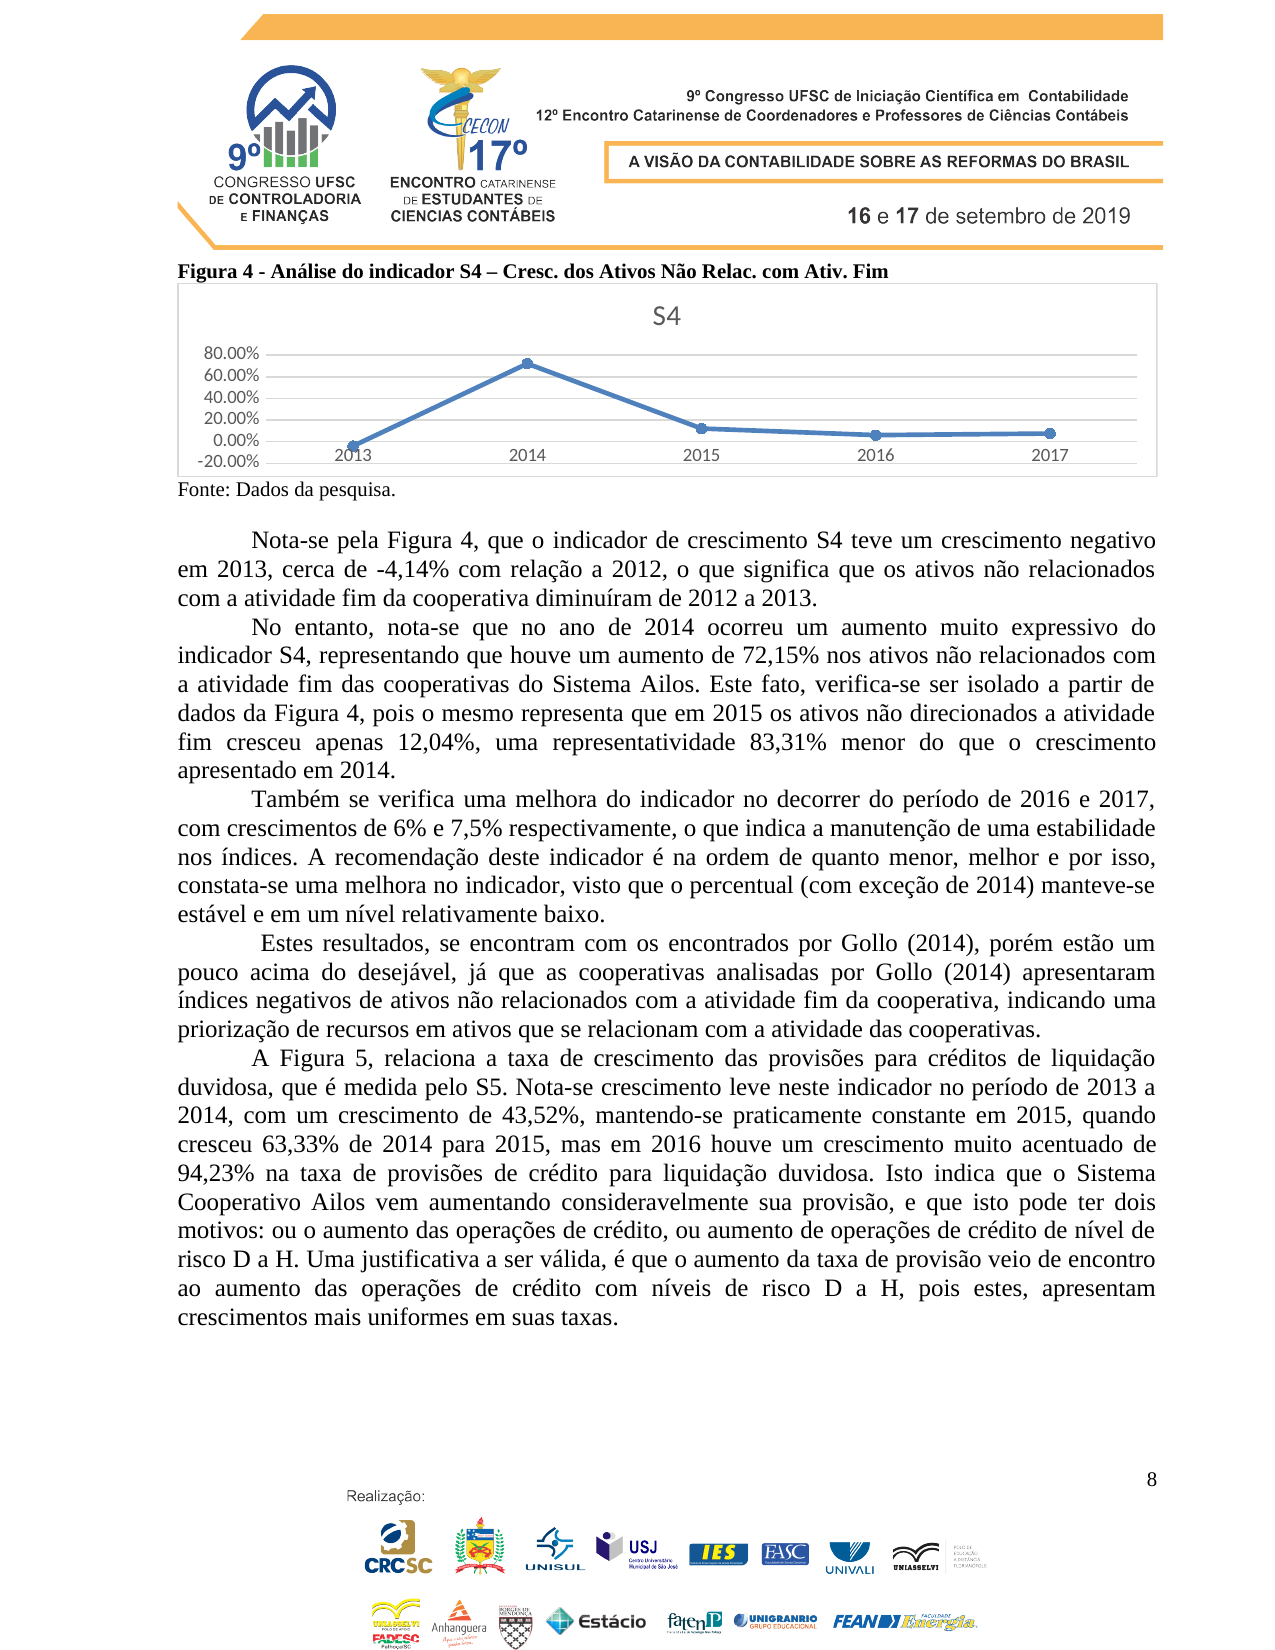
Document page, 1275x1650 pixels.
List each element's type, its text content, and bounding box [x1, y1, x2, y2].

text Figura 4 - Análise do indicador S4 – Cresc. dos Ativos Não Relac. com Ativ. Fim [177, 259, 1157, 283]
picture [177, 14, 1164, 259]
text No entanto, nota-se que no ano de 2014 ocorreu um aumento muito expressivo do indicador S4, representando que houve um aumento de 72,15% nos ativos não relacionados com a atividade fim das cooperativas do Sistema Ailos. Este fato, verifica-se ser isolado a partir de dados da Figura 4, pois o mesmo representa que em 2015 os ativos não direcionados a atividade fim cresceu apenas 12,04%, uma representatividade 83,31% menor do que o crescimento apresentado em 2014. [177, 612, 1157, 784]
text Nota-se pela Figura 4, que o indicador de crescimento S4 teve um crescimento negativo em 2013, cerca de -4,14% com relação a 2012, o que significa que os ativos não relacionados com a atividade fim da cooperativa diminuíram de 2012 a 2013. [177, 526, 1157, 612]
text Fonte: Dados da pesquisa. [177, 477, 1157, 501]
text Estes resultados, se encontram com os encontrados por Gollo (2014), porém estão um pouco acima do desejável, já que as cooperativas analisadas por Gollo (2014) apresentaram índices negativos de ativos não relacionados com a atividade fim da cooperativa, indicando uma priorização de recursos em ativos que se relacionam com a atividade das cooperativas. [177, 928, 1157, 1043]
picture [347, 1490, 987, 1650]
text Também se verifica uma melhora do indicador no decorrer do período de 2016 e 2017, com crescimentos de 6% e 7,5% respectivamente, o que indica a manutenção de uma estabilidade nos índices. A recomendação deste indicador é na ordem de quanto menor, melhor e por isso, constata-se uma melhora no indicador, visto que o percentual (com exceção de 2014) manteve-se estável e em um nível relativamente baixo. [177, 784, 1157, 928]
text A Figura 5, relaciona a taxa de crescimento das provisões para créditos de liquidação duvidosa, que é medida pelo S5. Nota-se crescimento leve neste indicador no período de 2013 a 2014, com um crescimento de 43,52%, mantendo-se praticamente constante em 2015, quando cresceu 63,33% de 2014 para 2015, mas em 2016 houve um crescimento muito acentuado de 94,23% na taxa de provisões de crédito para liquidação duvidosa. Isto indica que o Sistema Cooperativo Ailos vem aumentando consideravelmente sua provisão, e que isto pode ter dois motivos: ou o aumento das operações de crédito, ou aumento de operações de crédito de nível de risco D a H. Uma justificativa a ser válida, é que o aumento da taxa de provisão veio de encontro ao aumento das operações de crédito com níveis de risco D a H, pois estes, apresentam crescimentos mais uniformes em suas taxas. [177, 1043, 1157, 1331]
